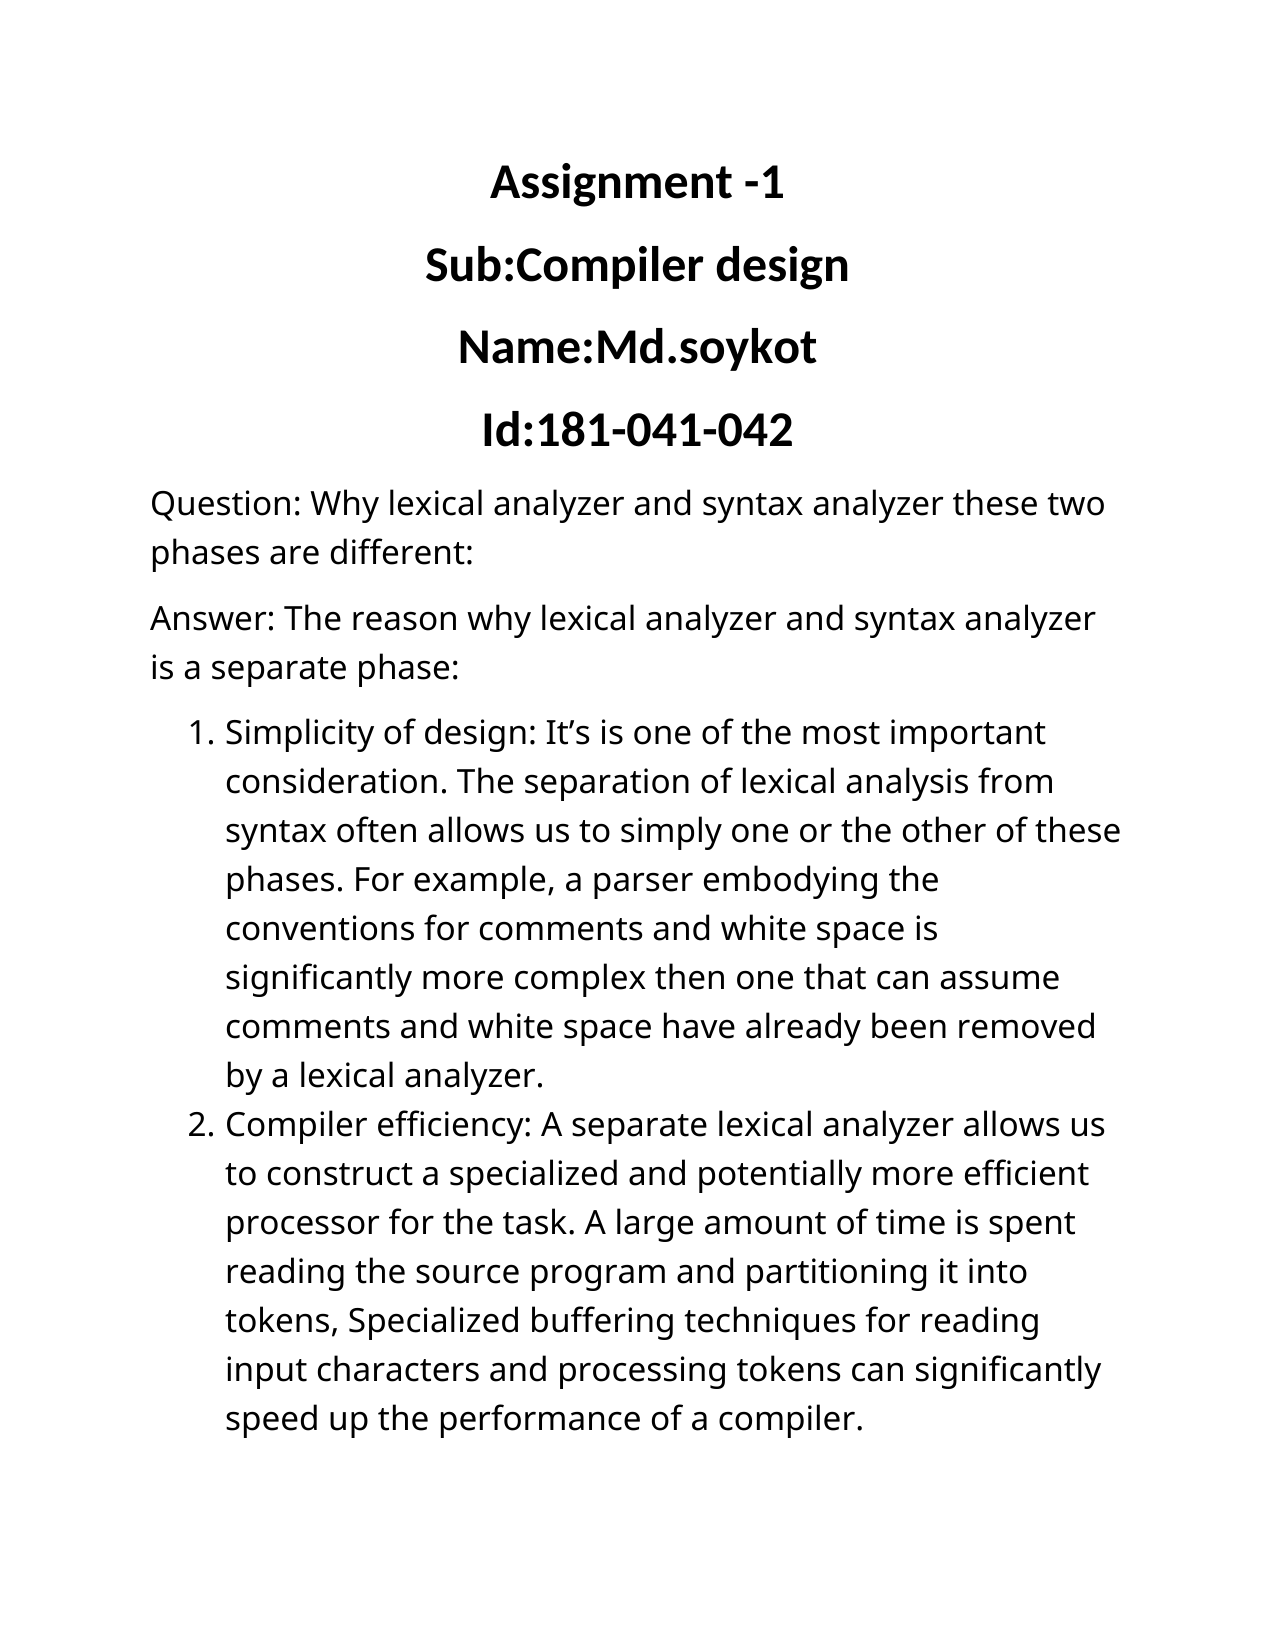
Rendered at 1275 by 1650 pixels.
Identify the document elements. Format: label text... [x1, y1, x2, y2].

text Answer: The reason why lexical analyzer and syntax analyzer is a separate phase: [150, 594, 1125, 689]
text Sub:Compiler design [150, 232, 1125, 293]
list Compiler efficiency: A separate lexical analyzer allows us to construct a specialized and potentially more efficient processor for the task. A large amount of time is spent reading the source program and partitioning it into tokens, Specialized buffering techniques for reading input characters and processing tokens can significantly speed up the performance of a compiler. [187, 1101, 1125, 1440]
list Simplicity of design: It’s is one of the most important consideration. The separation of lexical analysis from syntax often allows us to simply one or the other of these phases. For example, a parser embodying the conventions for comments and white space is significantly more complex then one that can assume comments and white space have already been removed by a lexical analyzer. [187, 709, 1125, 1097]
text Name:Md.soykot [150, 315, 1125, 376]
text Id:181-041-042 [150, 397, 1125, 458]
text Assignment -1 [150, 150, 1125, 211]
text Question: Why lexical analyzer and syntax analyzer these two phases are different: [150, 480, 1125, 574]
